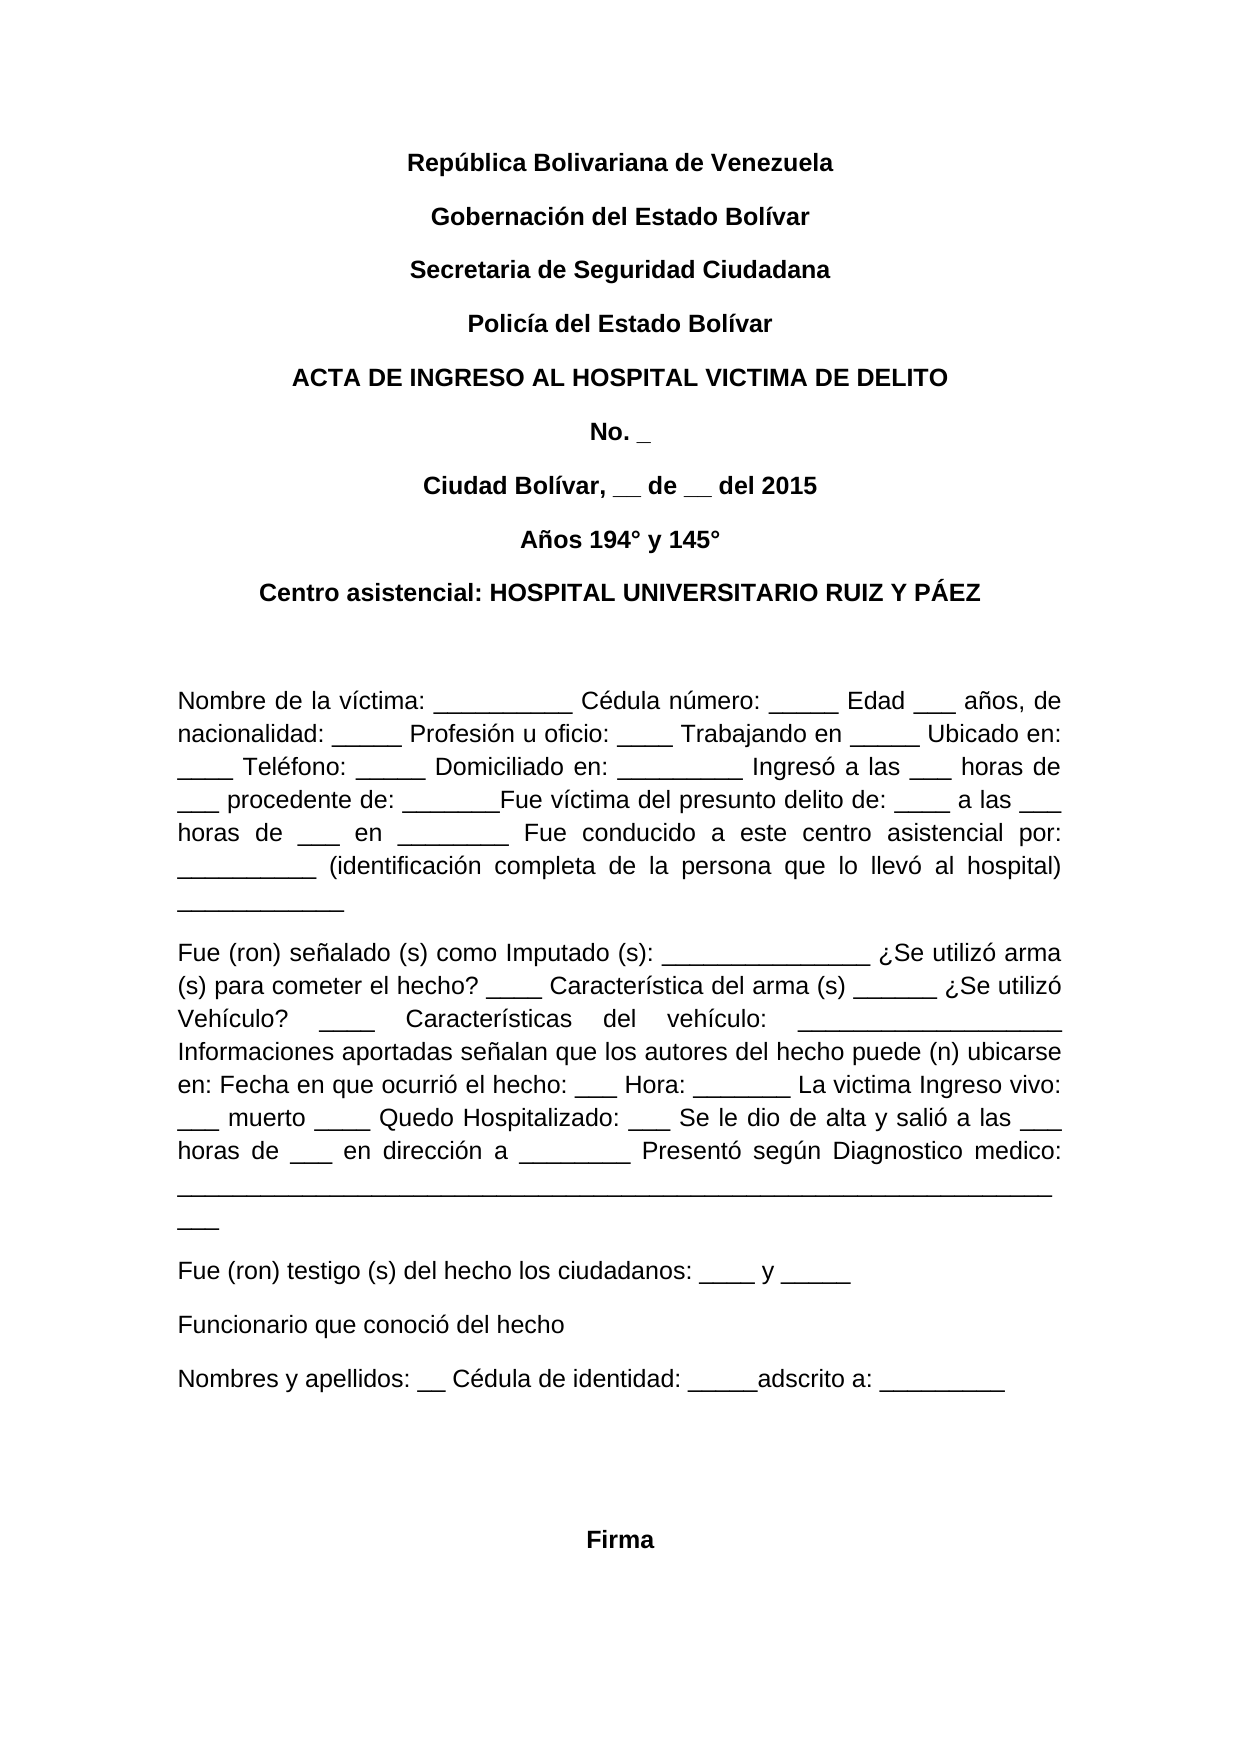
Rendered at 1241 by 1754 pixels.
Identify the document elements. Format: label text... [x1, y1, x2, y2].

text No. _ [177, 417, 1063, 446]
text Fue (ron) testigo (s) del hecho los ciudadanos: ____ y _____ [177, 1256, 1063, 1285]
text Secretaria de Seguridad Ciudadana [177, 255, 1063, 284]
text ACTA DE INGRESO AL HOSPITAL VICTIMA DE DELITO [177, 363, 1063, 392]
text Nombres y apellidos: __ Cédula de identidad: _____adscrito a: _________ [177, 1364, 1063, 1393]
text Policía del Estado Bolívar [177, 309, 1063, 338]
text Fue (ron) señalado (s) como Imputado (s): _______________ ¿Se utilizó arma (s) para cometer el hecho? ____ Característica del arma (s) ______ ¿Se utilizó Vehículo? ____ Características del vehículo: ___________________ Informaciones aportadas señalan que los autores del hecho puede (n) ubicarse en: Fecha en que ocurrió el hecho: ___ Hora: _______ La victima Ingreso vivo: ___ muerto ____ Quedo Hospitalizado: ___ Se le dio de alta y salió a las ___ horas de ___ en dirección a ________ Presentó según Diagnostico medico: __________________________________________________________________ [177, 938, 1063, 1231]
text Nombre de la víctima: __________ Cédula número: _____ Edad ___ años, de nacionalidad: _____ Profesión u oficio: ____ Trabajando en _____ Ubicado en: ____ Teléfono: _____ Domiciliado en: _________ Ingresó a las ___ horas de ___ procedente de: _______Fue víctima del presunto delito de: ____ a las ___ horas de ___ en ________ Fue conducido a este centro asistencial por: __________ (identificación completa de la persona que lo llevó al hospital) ____________ [177, 686, 1063, 913]
text Firma [177, 1525, 1063, 1554]
text Ciudad Bolívar, __ de __ del 2015 [177, 471, 1063, 499]
text Gobernación del Estado Bolívar [177, 201, 1063, 230]
text Funcionario que conoció del hecho [177, 1310, 1063, 1339]
text República Bolivariana de Venezuela [177, 148, 1063, 176]
text Años 194° y 145° [177, 524, 1063, 553]
text Centro asistencial: HOSPITAL UNIVERSITARIO RUIZ Y PÁEZ [177, 578, 1063, 607]
